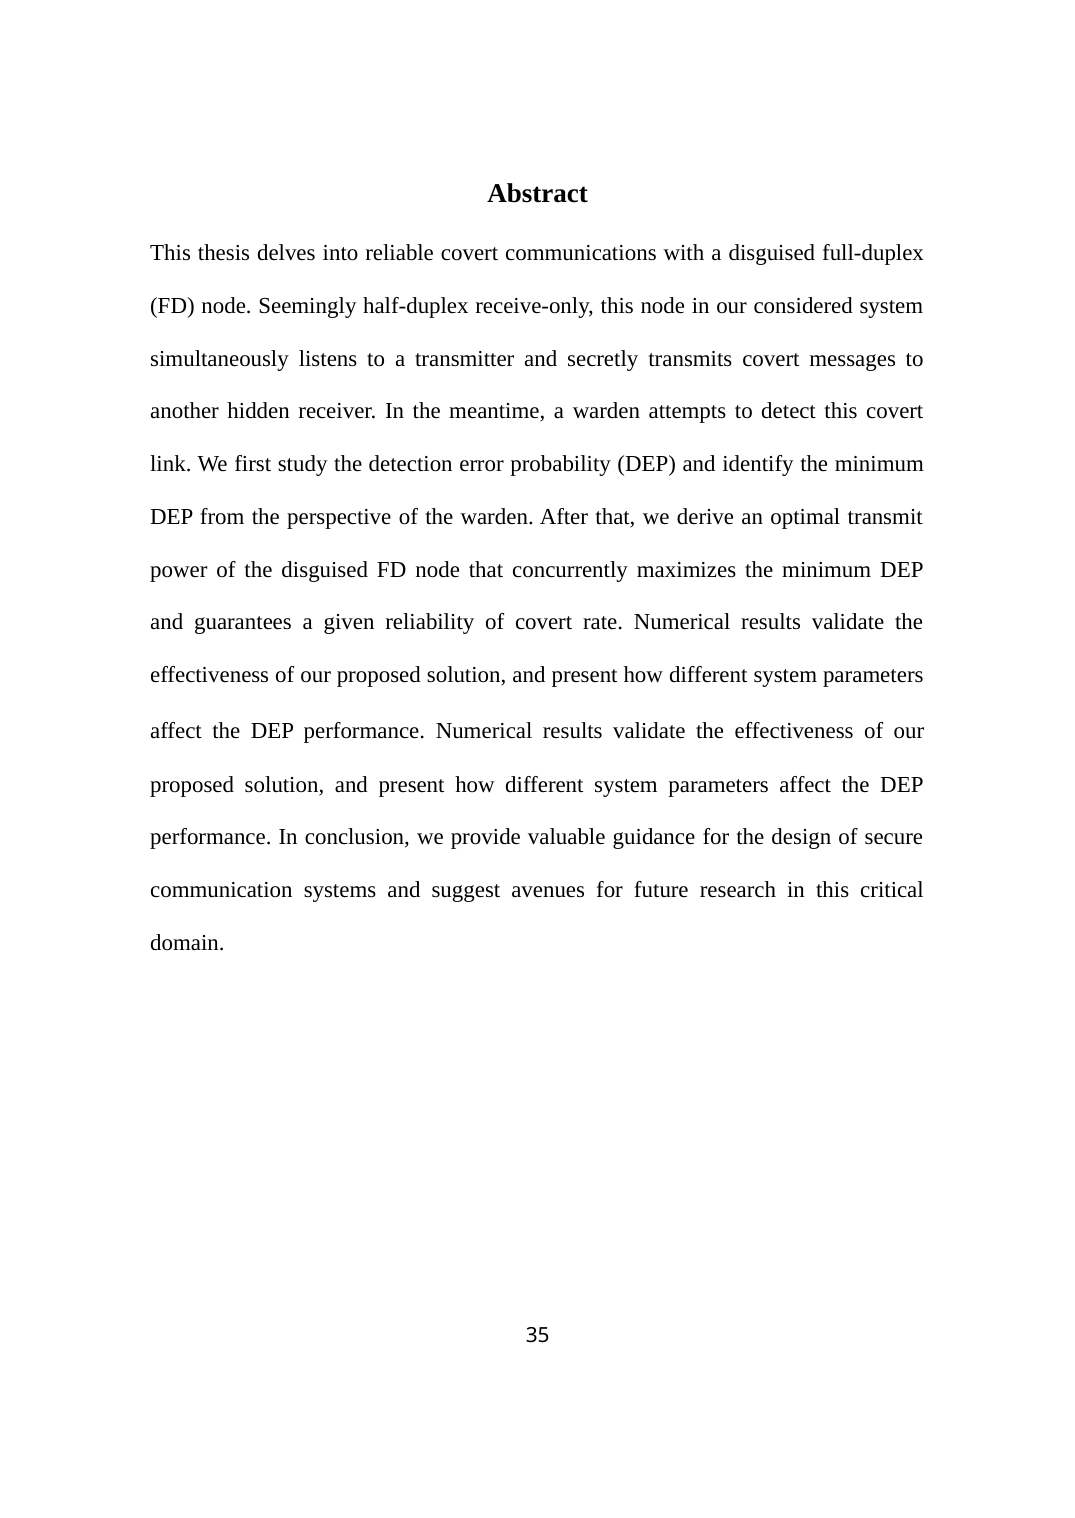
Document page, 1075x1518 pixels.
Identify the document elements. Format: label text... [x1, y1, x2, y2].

text Abstract [150, 177, 925, 208]
text This thesis delves into reliable covert communications with a disguised full-duplex (FD) node. Seemingly half-duplex receive-only, this node in our considered system simultaneously listens to a transmitter and secretly transmits covert messages to another hidden receiver. In the meantime, a warden attempts to detect this covert link. We first study the detection error probability (DEP) and identify the minimum DEP from the perspective of the warden. After that, we derive an optimal transmit power of the disguised FD node that concurrently maximizes the minimum DEP and guarantees a given reliability of covert rate. Numerical results validate the effectiveness of our proposed solution, and present how different system parameters affect the DEP performance. Numerical results validate the effectiveness of our proposed solution, and present how different system parameters affect the DEP performance. In conclusion, we provide valuable guidance for the design of secure communication systems and suggest avenues for future research in this critical domain. [150, 239, 925, 955]
